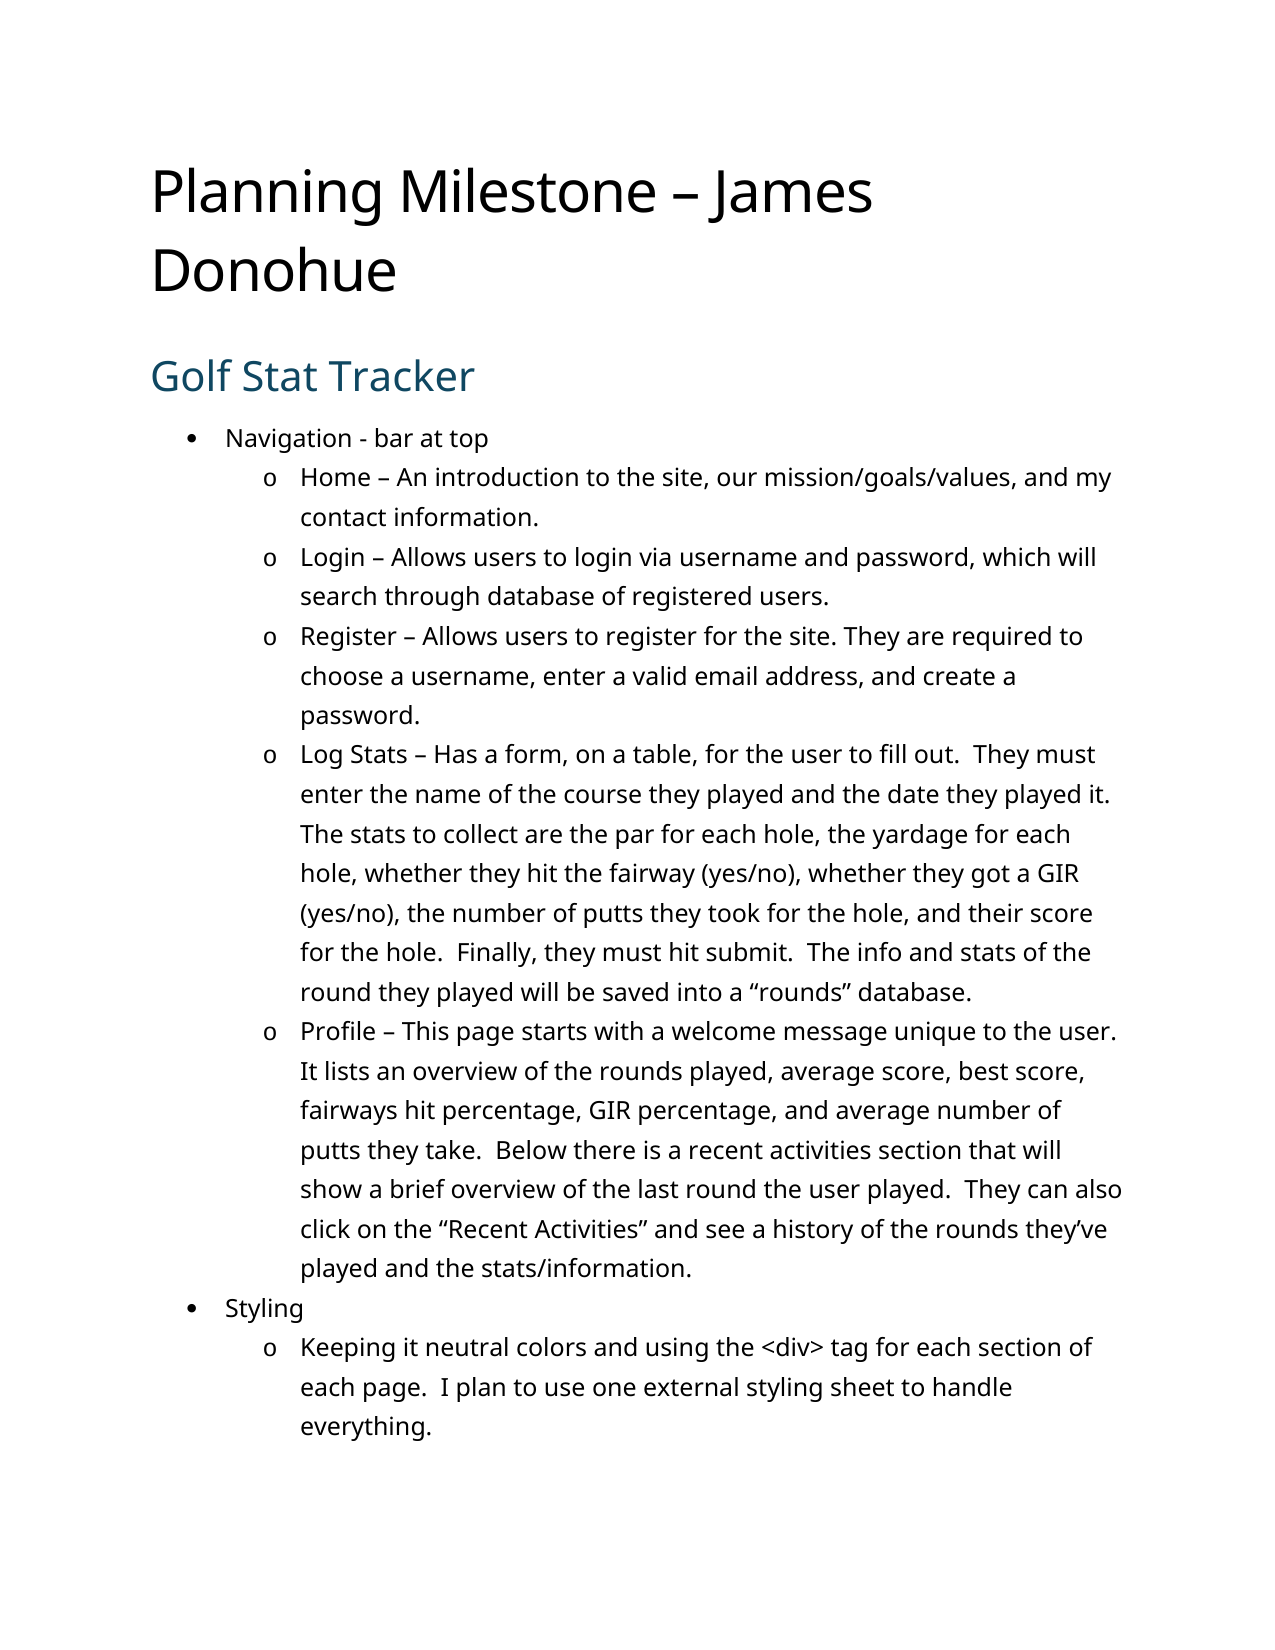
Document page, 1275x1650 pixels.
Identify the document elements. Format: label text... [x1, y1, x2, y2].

title Planning Milestone – James Donohue [150, 150, 1125, 309]
list Home – An introduction to the site, our mission/goals/values, and my contact information. [262, 460, 1125, 534]
list Navigation - bar at top [187, 421, 1125, 455]
subtitle Golf Stat Tracker [150, 346, 1125, 403]
list Styling [187, 1290, 1125, 1324]
list Profile – This page starts with a welcome message unique to the user. It lists an overview of the rounds played, average score, best score, fairways hit percentage, GIR percentage, and average number of putts they take. Below there is a recent activities section that will show a brief overview of the last round the user played. They can also click on the “Recent Activities” and see a history of the rounds they’ve played and the stats/information. [262, 1014, 1125, 1285]
list Login – Allows users to login via username and password, which will search through database of registered users. [262, 539, 1125, 613]
list Log Stats – Has a form, on a table, for the user to fill out. They must enter the name of the course they played and the date they played it. The stats to collect are the par for each hole, the yardage for each hole, whether they hit the fairway (yes/no), whether they got a GIR (yes/no), the number of putts they took for the hole, and their score for the hole. Finally, they must hit submit. The info and stats of the round they played will be saved into a “rounds” database. [262, 737, 1125, 1008]
list Register – Allows users to register for the site. They are required to choose a username, enter a valid email address, and create a password. [262, 618, 1125, 732]
list Keeping it neutral colors and using the <div> tag for each section of each page. I plan to use one external styling sheet to handle everything. [262, 1330, 1125, 1443]
